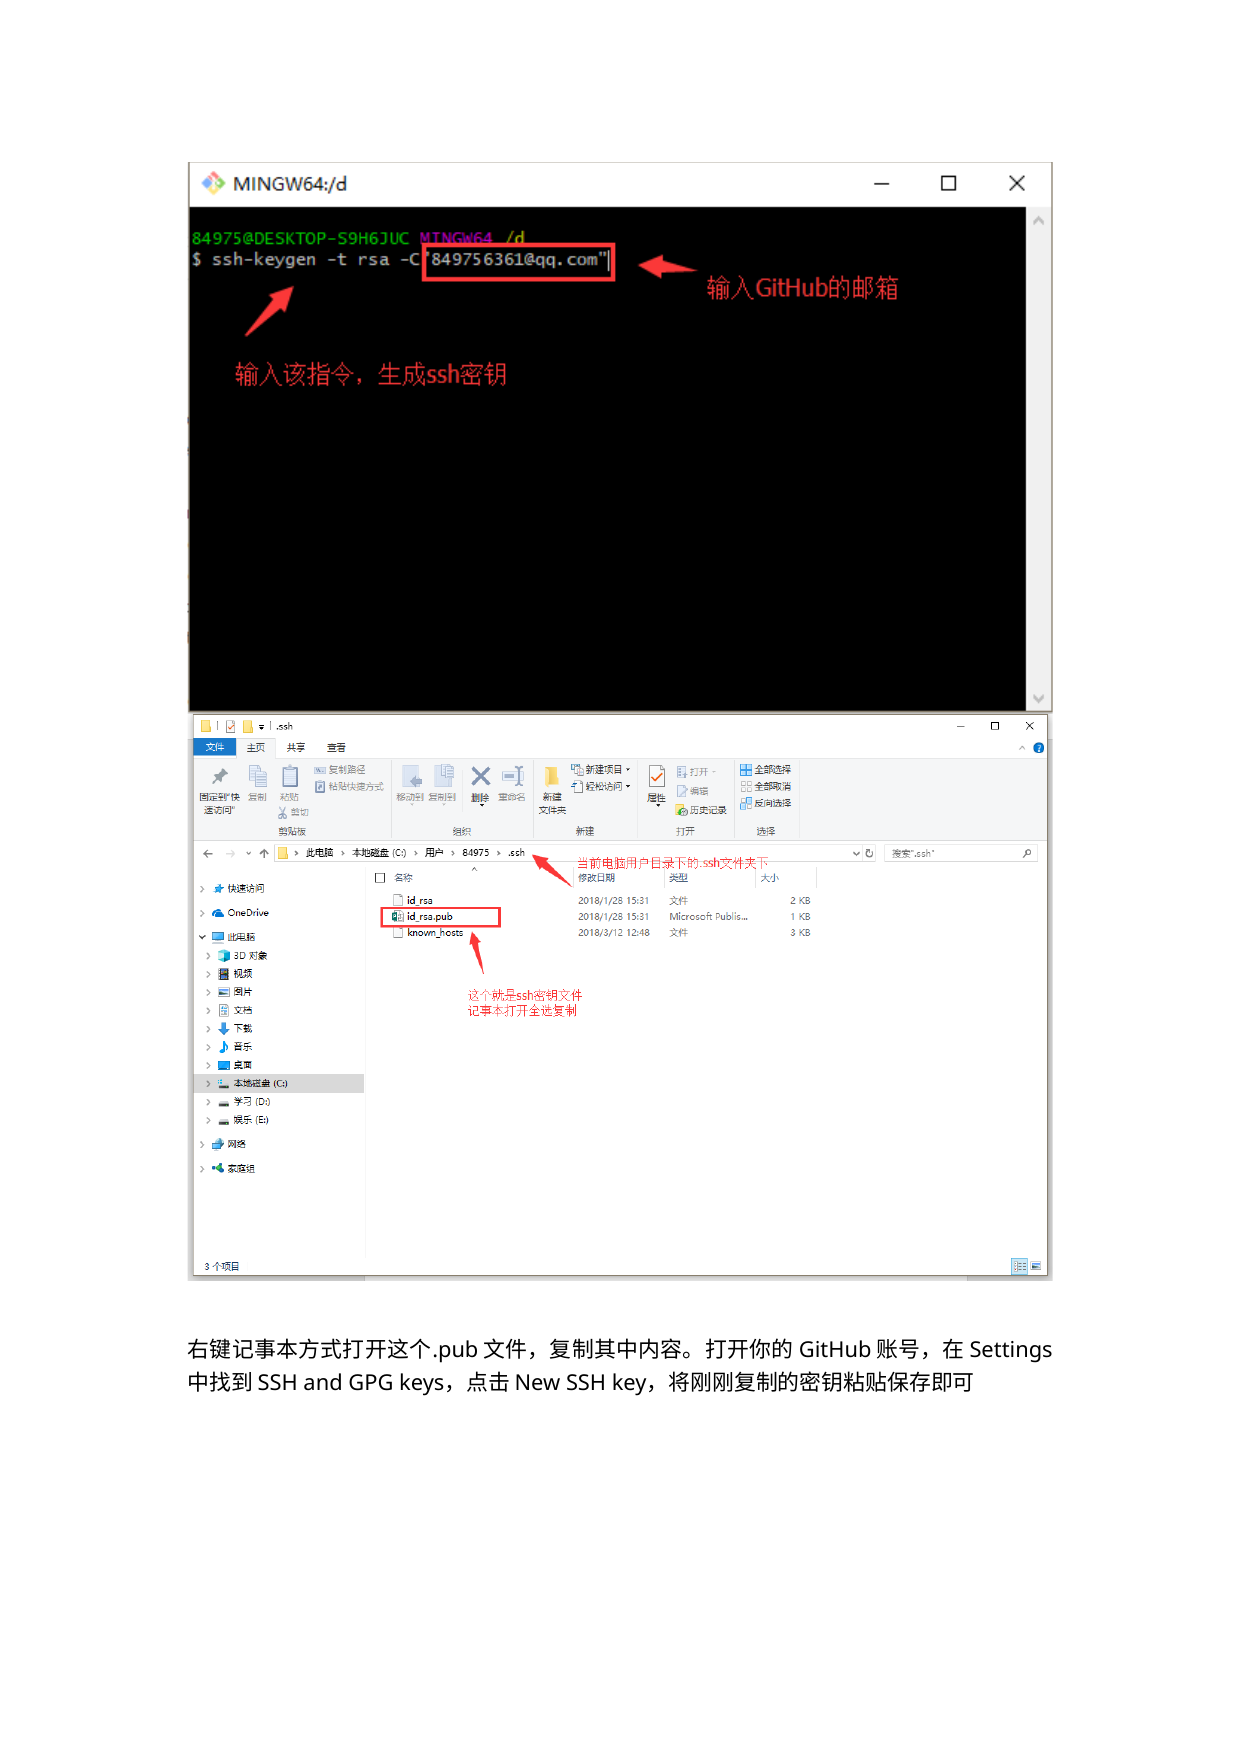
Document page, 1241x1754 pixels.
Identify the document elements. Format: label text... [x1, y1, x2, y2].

picture [187, 162, 1053, 1281]
text 右键记事本方式打开这个.pub文件，复制其中内容。打开你的GitHub账号，在Settings中找到SSH and GPG keys，点击New SSH key，将刚刚复制的密钥粘贴保存即可 [187, 1332, 1053, 1397]
